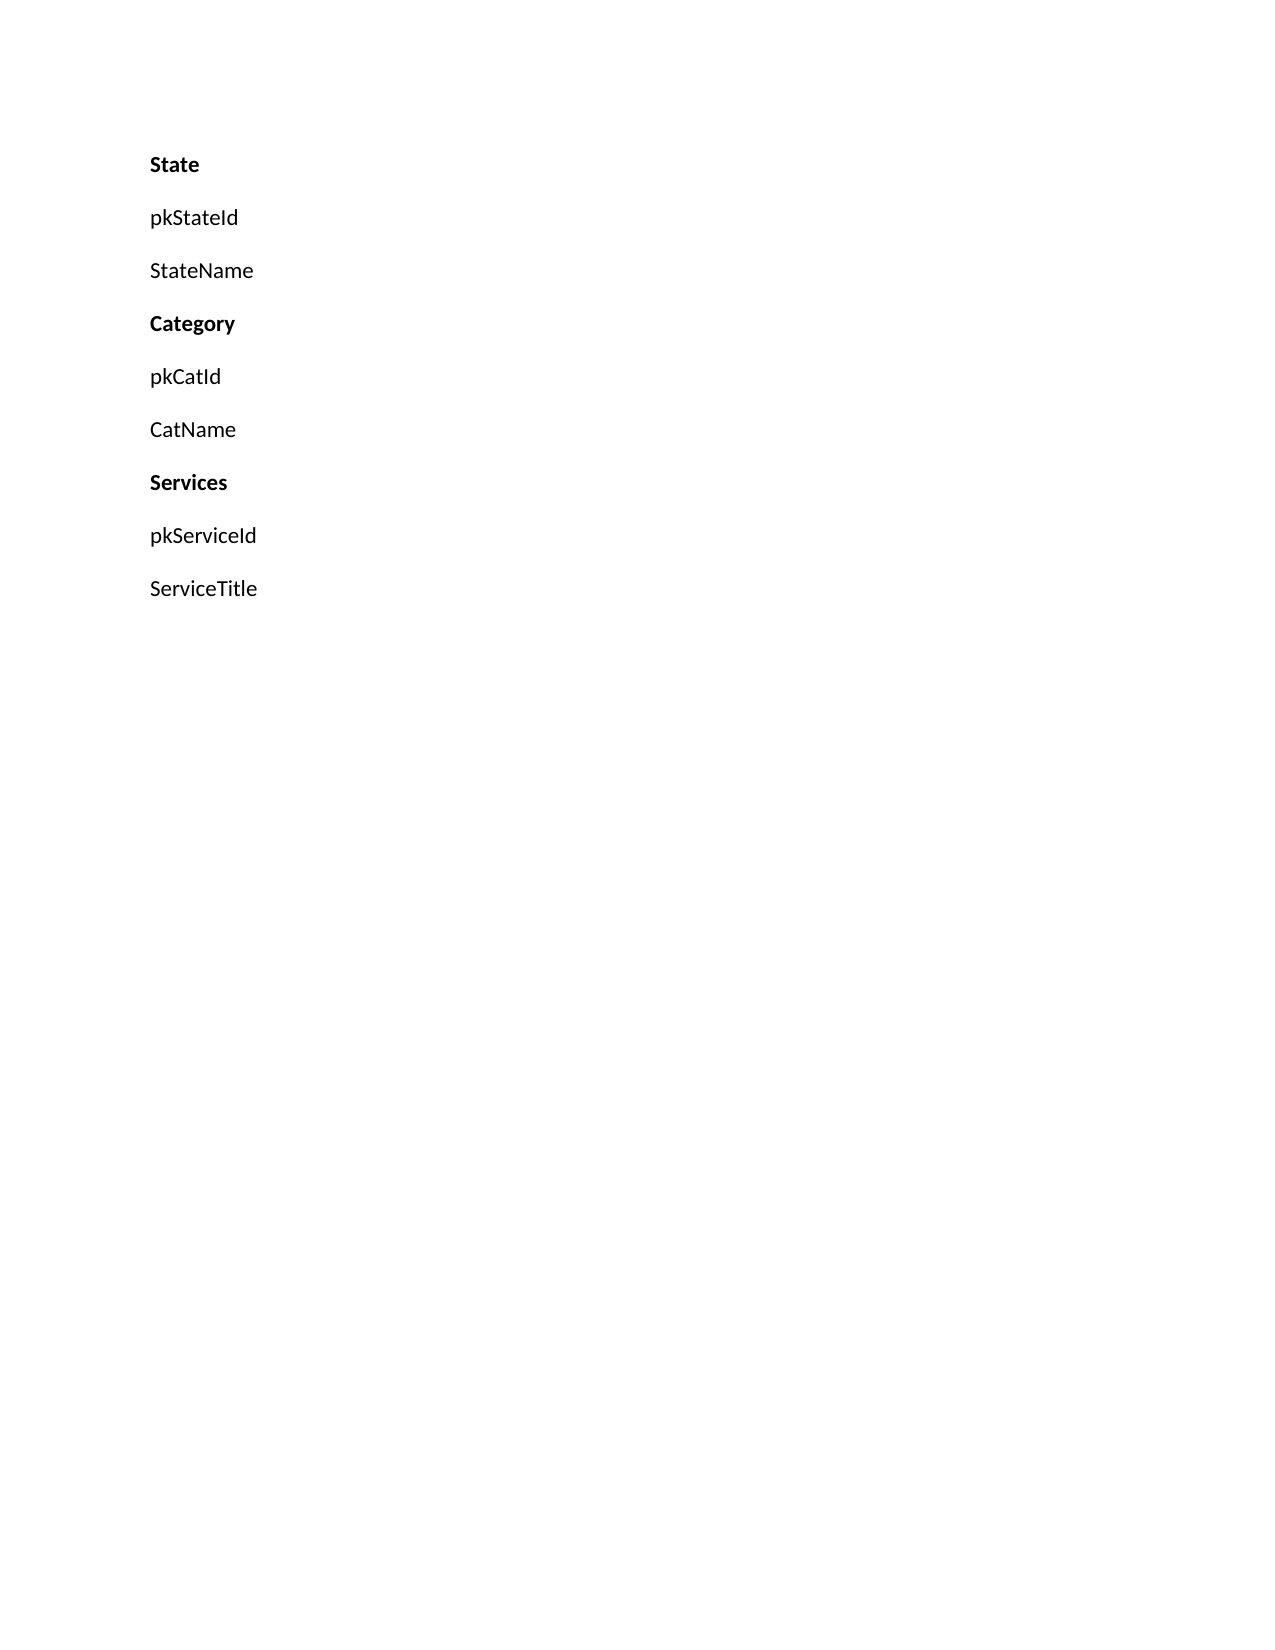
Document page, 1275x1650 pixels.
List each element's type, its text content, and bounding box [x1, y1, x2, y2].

text pkCatId [150, 362, 1125, 390]
text pkServiceId [150, 521, 1125, 549]
text State [150, 150, 1125, 178]
text StateName [150, 256, 1125, 284]
text Services [150, 468, 1125, 496]
text Category [150, 309, 1125, 337]
text ServiceTitle [150, 574, 1125, 602]
text CatName [150, 415, 1125, 443]
text pkStateId [150, 203, 1125, 231]
